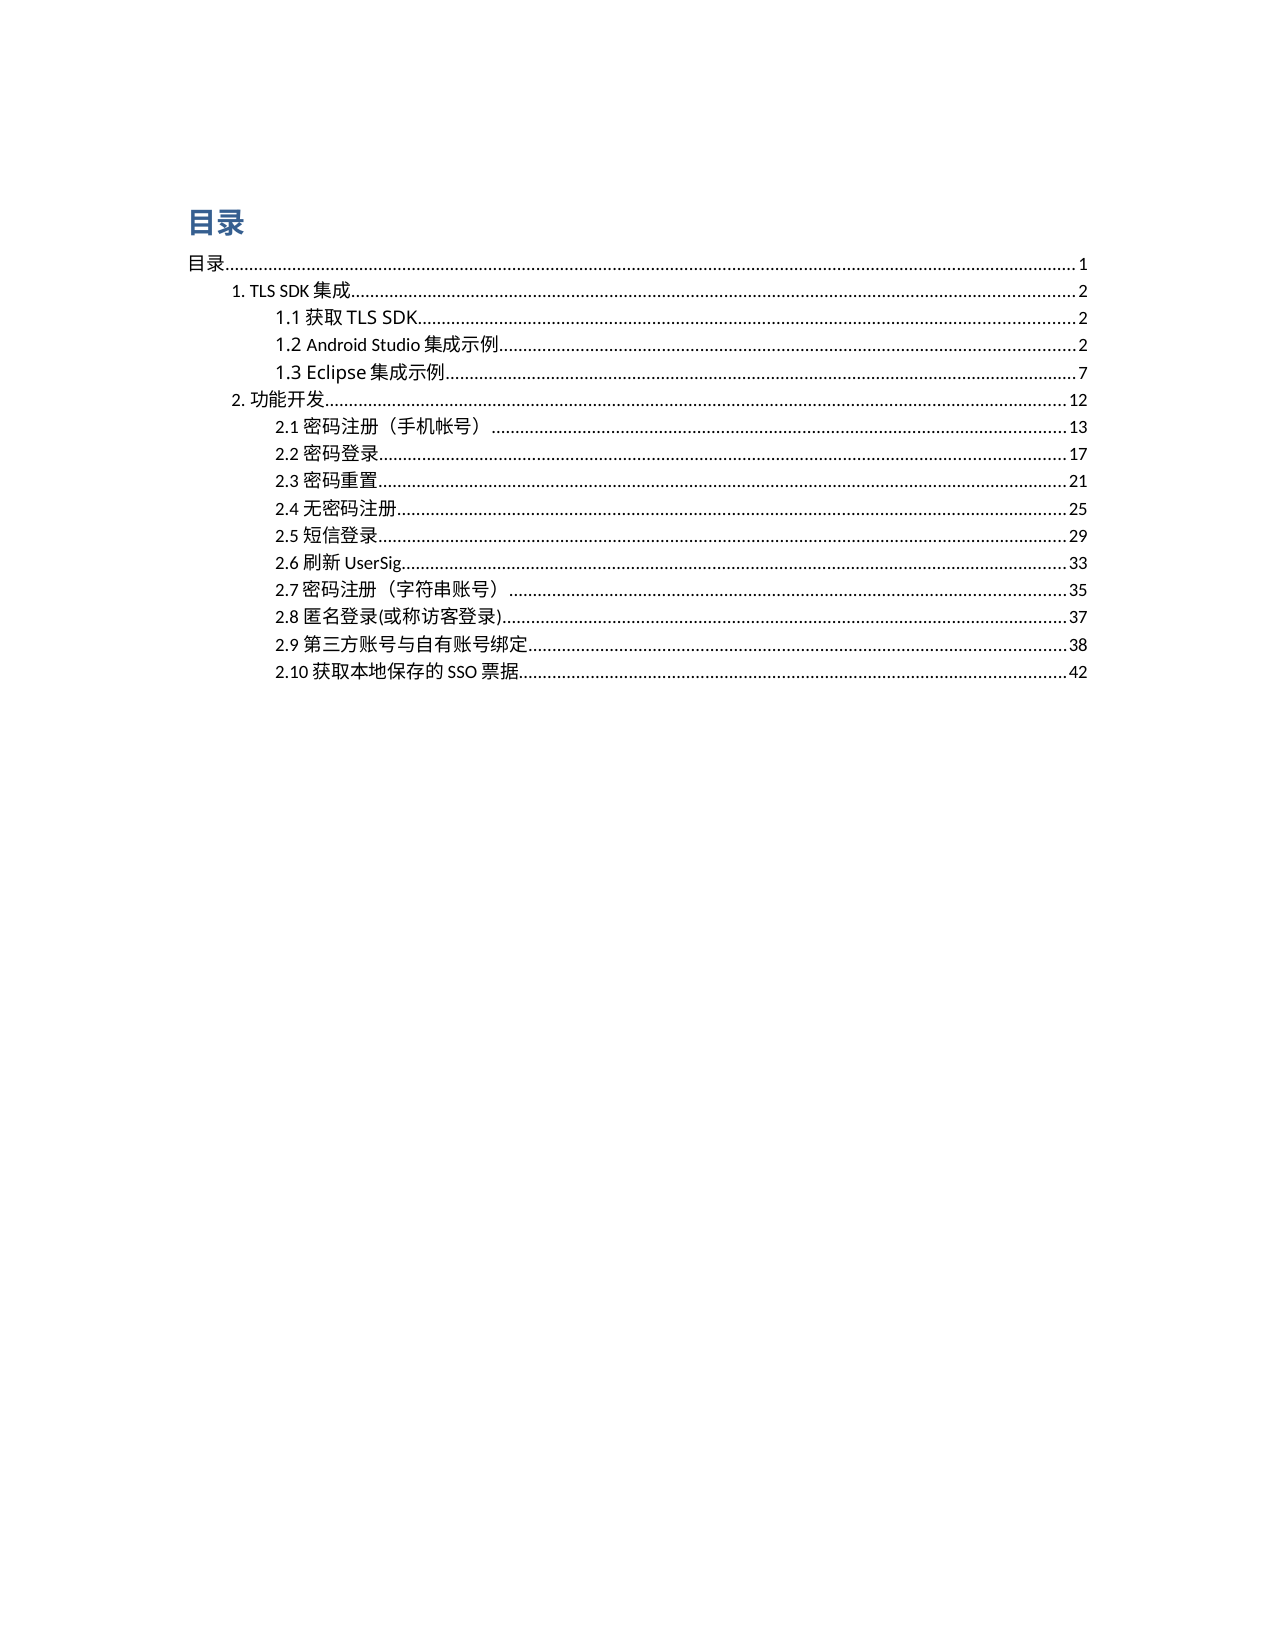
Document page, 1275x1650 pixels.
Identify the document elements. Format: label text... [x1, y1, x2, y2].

subtitle 目录 [187, 200, 1087, 242]
text 2.1 密码注册（手机帐号） 13 [275, 412, 1087, 439]
text 1.3 Eclipse集成示例 7 [275, 357, 1087, 384]
text 2.7密码注册（字符串账号） 35 [275, 575, 1087, 602]
text 2.4 无密码注册 25 [275, 493, 1087, 520]
text 2.8 匿名登录(或称访客登录) 37 [275, 602, 1087, 629]
text 1.1获取TLS SDK 2 [275, 303, 1087, 330]
text 2.9 第三方账号与自有账号绑定 38 [275, 629, 1087, 656]
text 1.2 Android Studio集成示例 2 [275, 330, 1087, 357]
text 2.6 刷新UserSig 33 [275, 548, 1087, 575]
text 2. 功能开发 12 [231, 384, 1087, 412]
text 1. TLS SDK集成 2 [231, 276, 1087, 303]
text 2.10 获取本地保存的SSO票据 42 [275, 656, 1087, 683]
text 2.5 短信登录 29 [275, 520, 1087, 548]
text 2.3 密码重置 21 [275, 466, 1087, 493]
text 2.2 密码登录 17 [275, 439, 1087, 466]
text 目录 1 [187, 248, 1087, 276]
